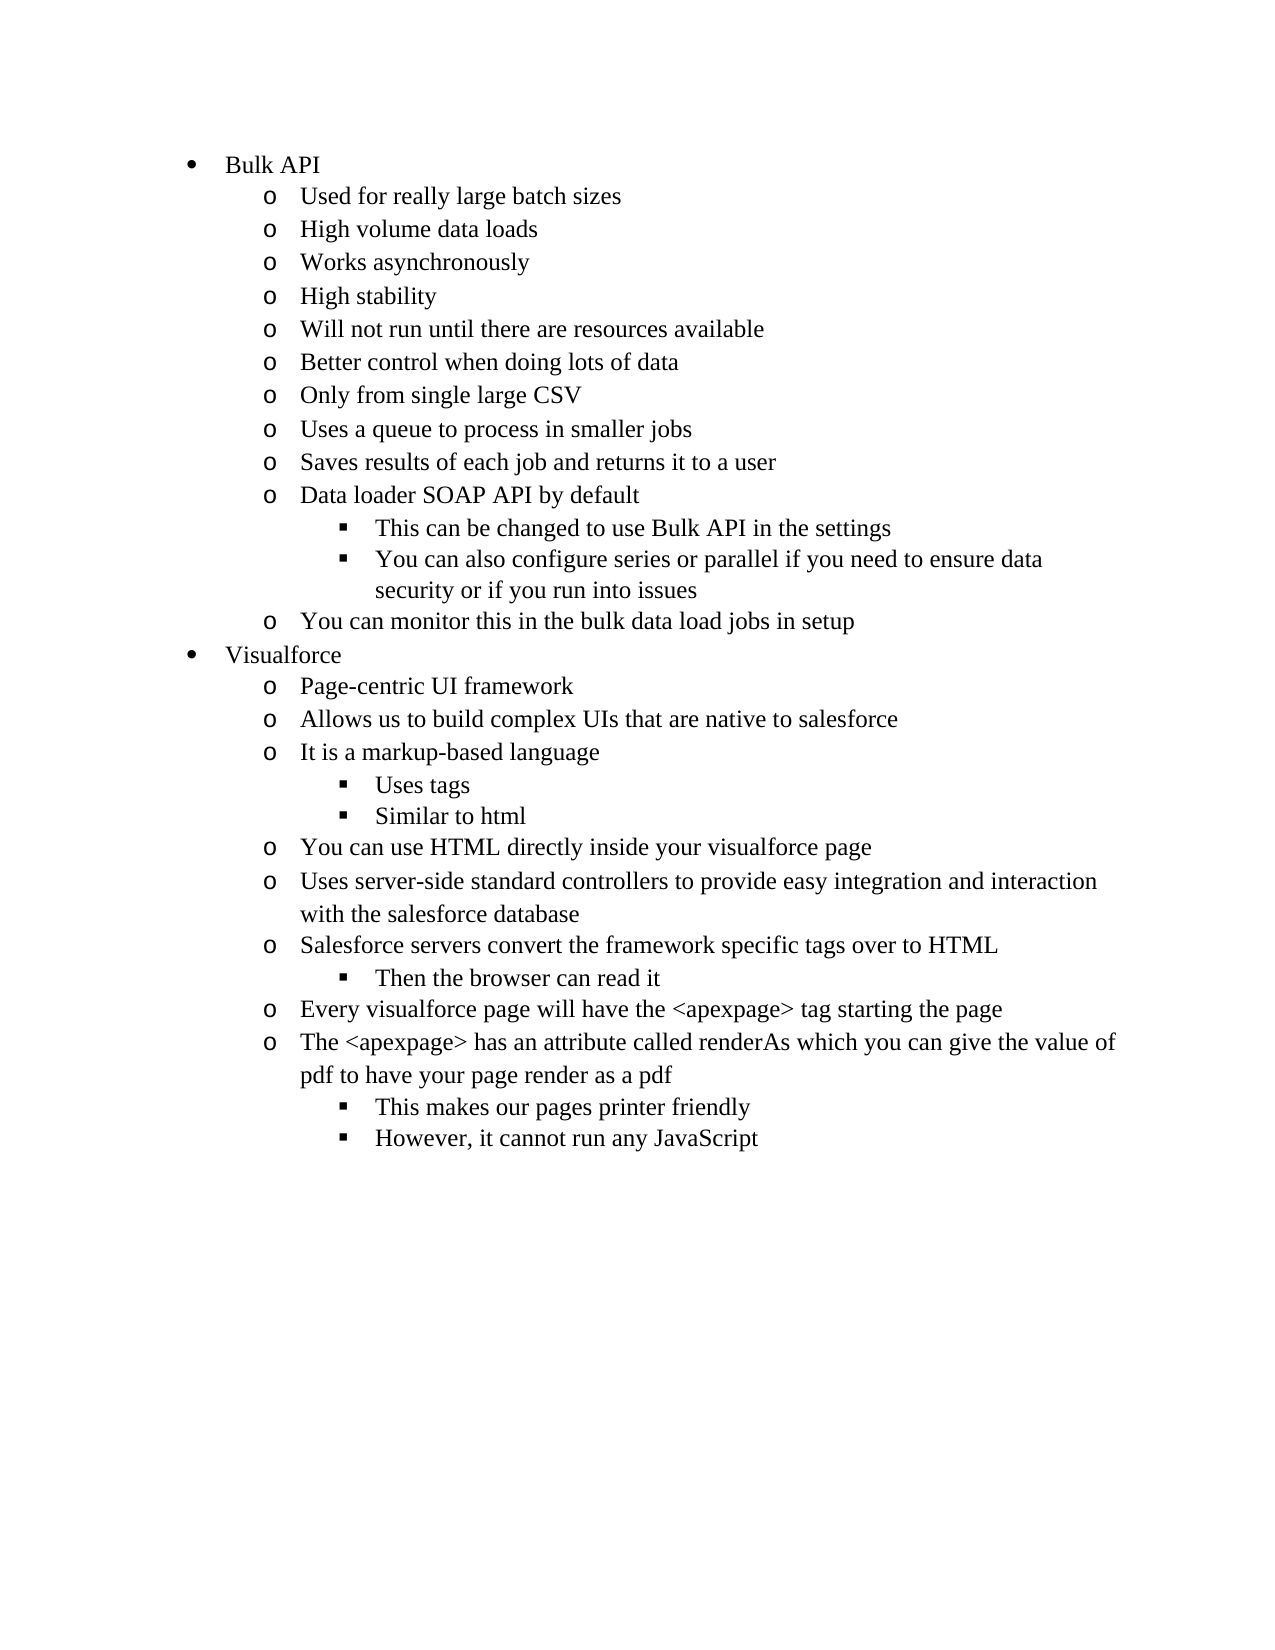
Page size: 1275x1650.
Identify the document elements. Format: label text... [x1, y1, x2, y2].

list This can be changed to use Bulk API in the settings [337, 513, 1125, 542]
list High stability [262, 281, 1125, 312]
list Uses server-side standard controllers to provide easy integration and interaction with the salesforce database [262, 866, 1125, 928]
list Better control when doing lots of data [262, 347, 1125, 378]
list Salesforce servers convert the framework specific tags over to HTML [262, 930, 1125, 961]
list Similar to html [337, 801, 1125, 830]
list The <apexpage> has an attribute called renderAs which you can give the value of pdf to have your page render as a pdf [262, 1027, 1125, 1089]
list Only from single large CSV [262, 380, 1125, 411]
list It is a markup-based language [262, 737, 1125, 768]
list Bulk API [187, 150, 1125, 179]
list High volume data loads [262, 214, 1125, 245]
list However, it cannot run any JavaScript [337, 1123, 1125, 1151]
list Then the browser can read it [337, 963, 1125, 992]
list You can monitor this in the bulk data load jobs in setup [262, 606, 1125, 637]
list Uses tags [337, 770, 1125, 799]
list Every visualforce page will have the <apexpage> tag starting the page [262, 994, 1125, 1025]
list Allows us to build complex UIs that are native to salesforce [262, 704, 1125, 735]
list This makes our pages printer friendly [337, 1092, 1125, 1120]
list Will not run until there are resources available [262, 314, 1125, 345]
list Saves results of each job and returns it to a user [262, 447, 1125, 478]
list You can use HTML directly inside your visualforce page [262, 832, 1125, 863]
list Page-centric UI framework [262, 671, 1125, 702]
list Data loader SOAP API by default [262, 480, 1125, 511]
list Works asynchronously [262, 247, 1125, 278]
list You can also configure series or parallel if you need to ensure data security or if you run into issues [337, 544, 1125, 604]
list Visualforce [187, 640, 1125, 668]
list Used for really large batch sizes [262, 181, 1125, 212]
list Uses a queue to process in smaller jobs [262, 414, 1125, 444]
